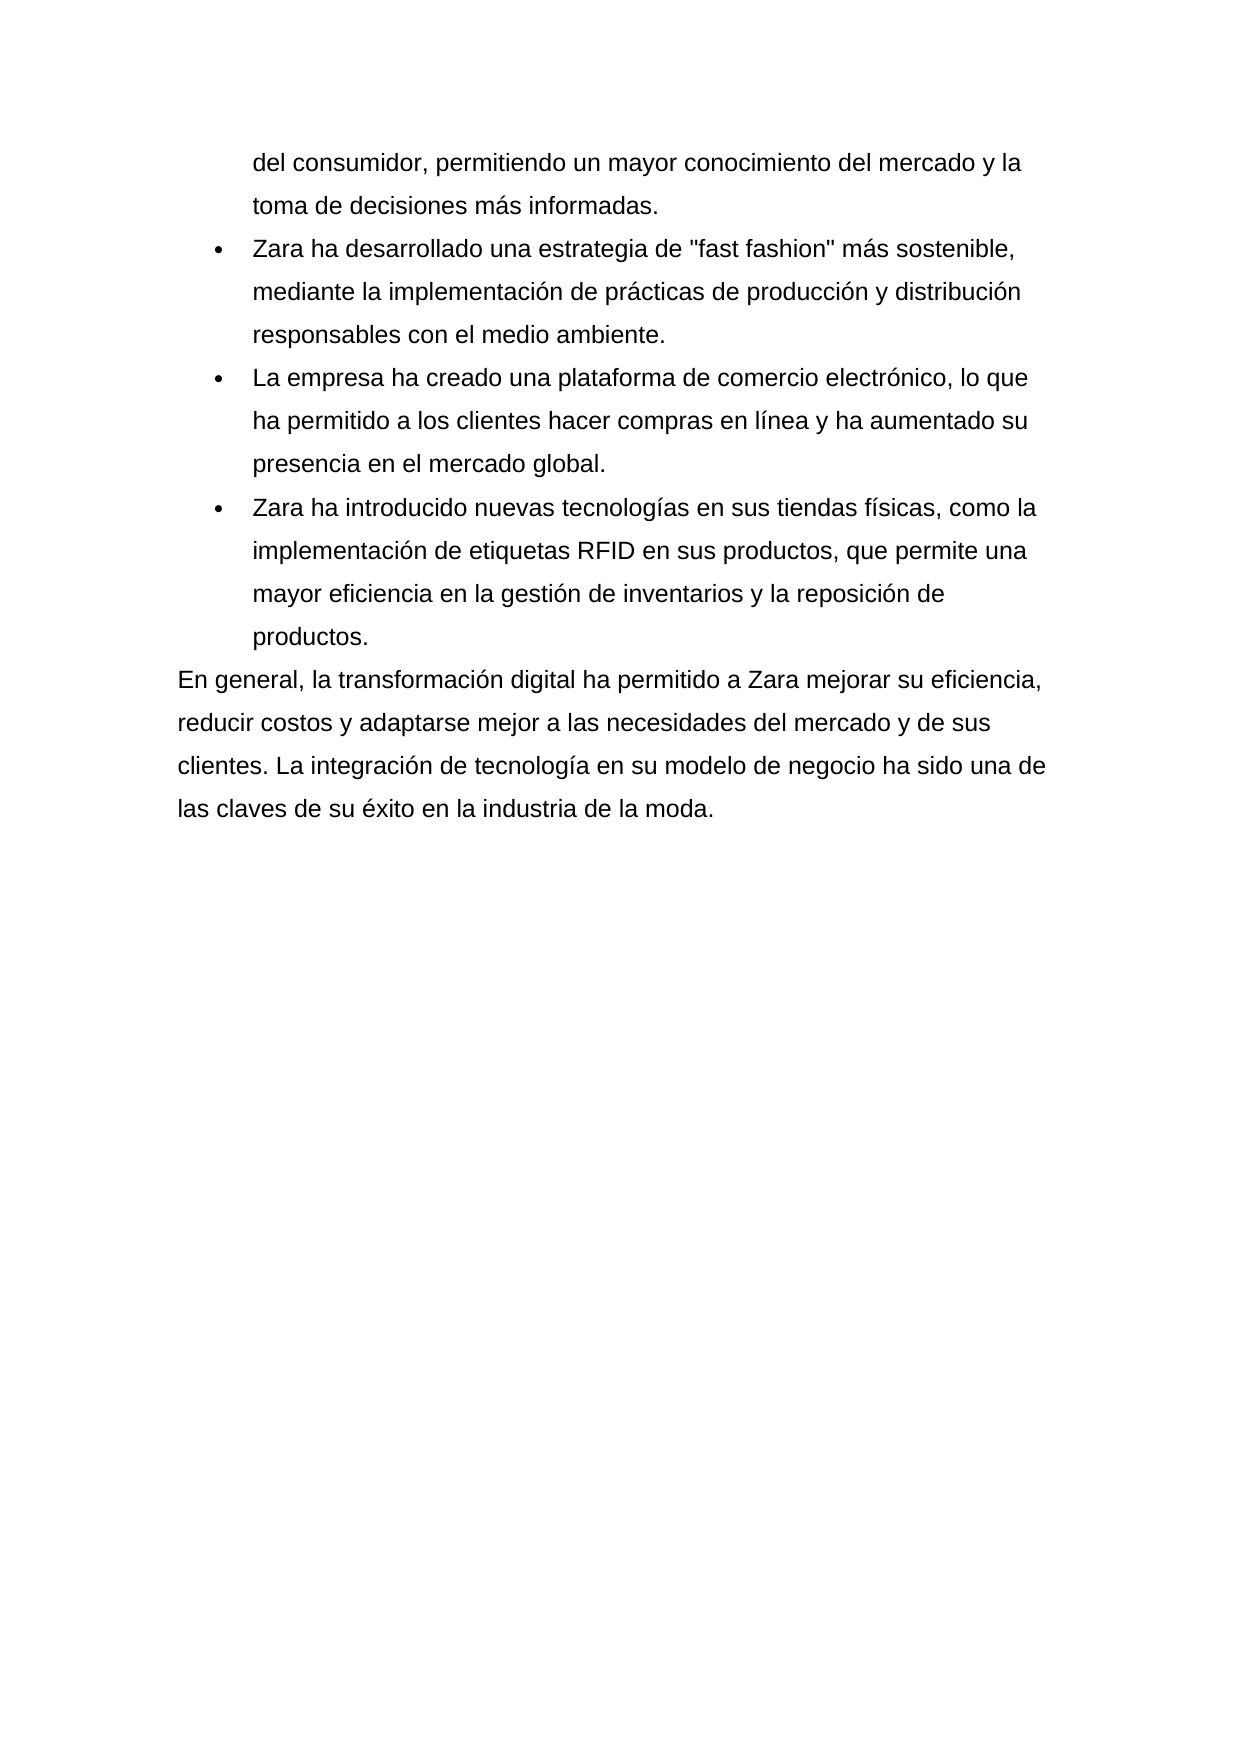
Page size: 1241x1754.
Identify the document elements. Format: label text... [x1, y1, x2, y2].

text En general, la transformación digital ha permitido a Zara mejorar su eficiencia, reducir costos y adaptarse mejor a las necesidades del mercado y de sus clientes. La integración de tecnología en su modelo de negocio ha sido una de las claves de su éxito en la industria de la moda. [177, 665, 1063, 823]
list Zara ha introducido nuevas tecnologías en sus tiendas físicas, como la implementación de etiquetas RFID en sus productos, que permite una mayor eficiencia en la gestión de inventarios y la reposición de productos. [215, 493, 1063, 651]
list La empresa ha creado una plataforma de comercio electrónico, lo que ha permitido a los clientes hacer compras en línea y ha aumentado su presencia en el mercado global. [215, 363, 1063, 478]
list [215, 148, 1063, 219]
list Zara ha desarrollado una estrategia de "fast fashion" más sostenible, mediante la implementación de prácticas de producción y distribución responsables con el medio ambiente. [215, 234, 1063, 349]
